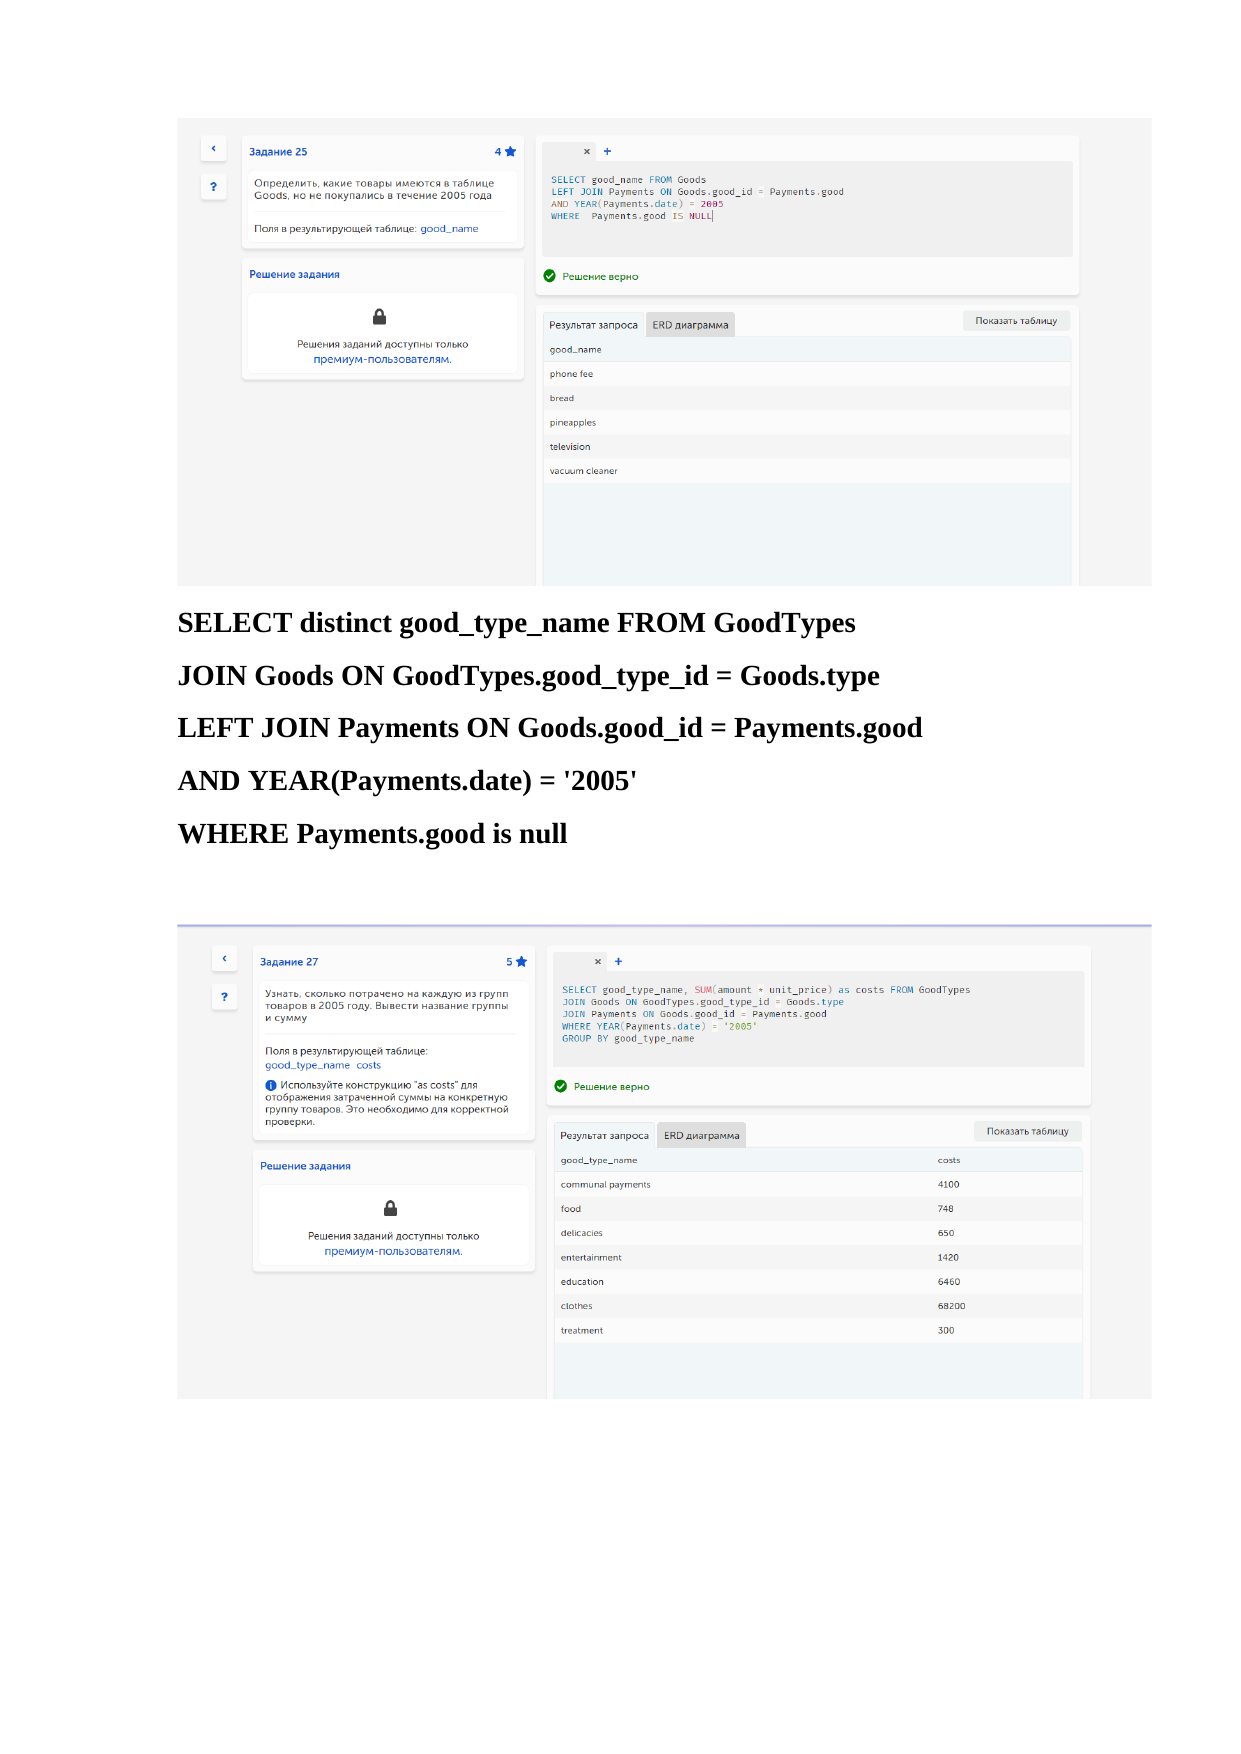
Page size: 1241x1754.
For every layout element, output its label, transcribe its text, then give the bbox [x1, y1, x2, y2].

picture [177, 921, 1152, 1399]
text SELECT distinct good_type_name FROM GoodTypes [177, 605, 1152, 638]
text WHERE Payments.good is null [177, 816, 1152, 849]
text LEFT JOIN Payments ON Goods.good_id = Payments.good [177, 710, 1152, 744]
text AND YEAR(Payments.date) = '2005' [177, 763, 1152, 797]
picture [177, 118, 1152, 586]
text JOIN Goods ON GoodTypes.good_type_id = Goods.type [177, 658, 1152, 691]
